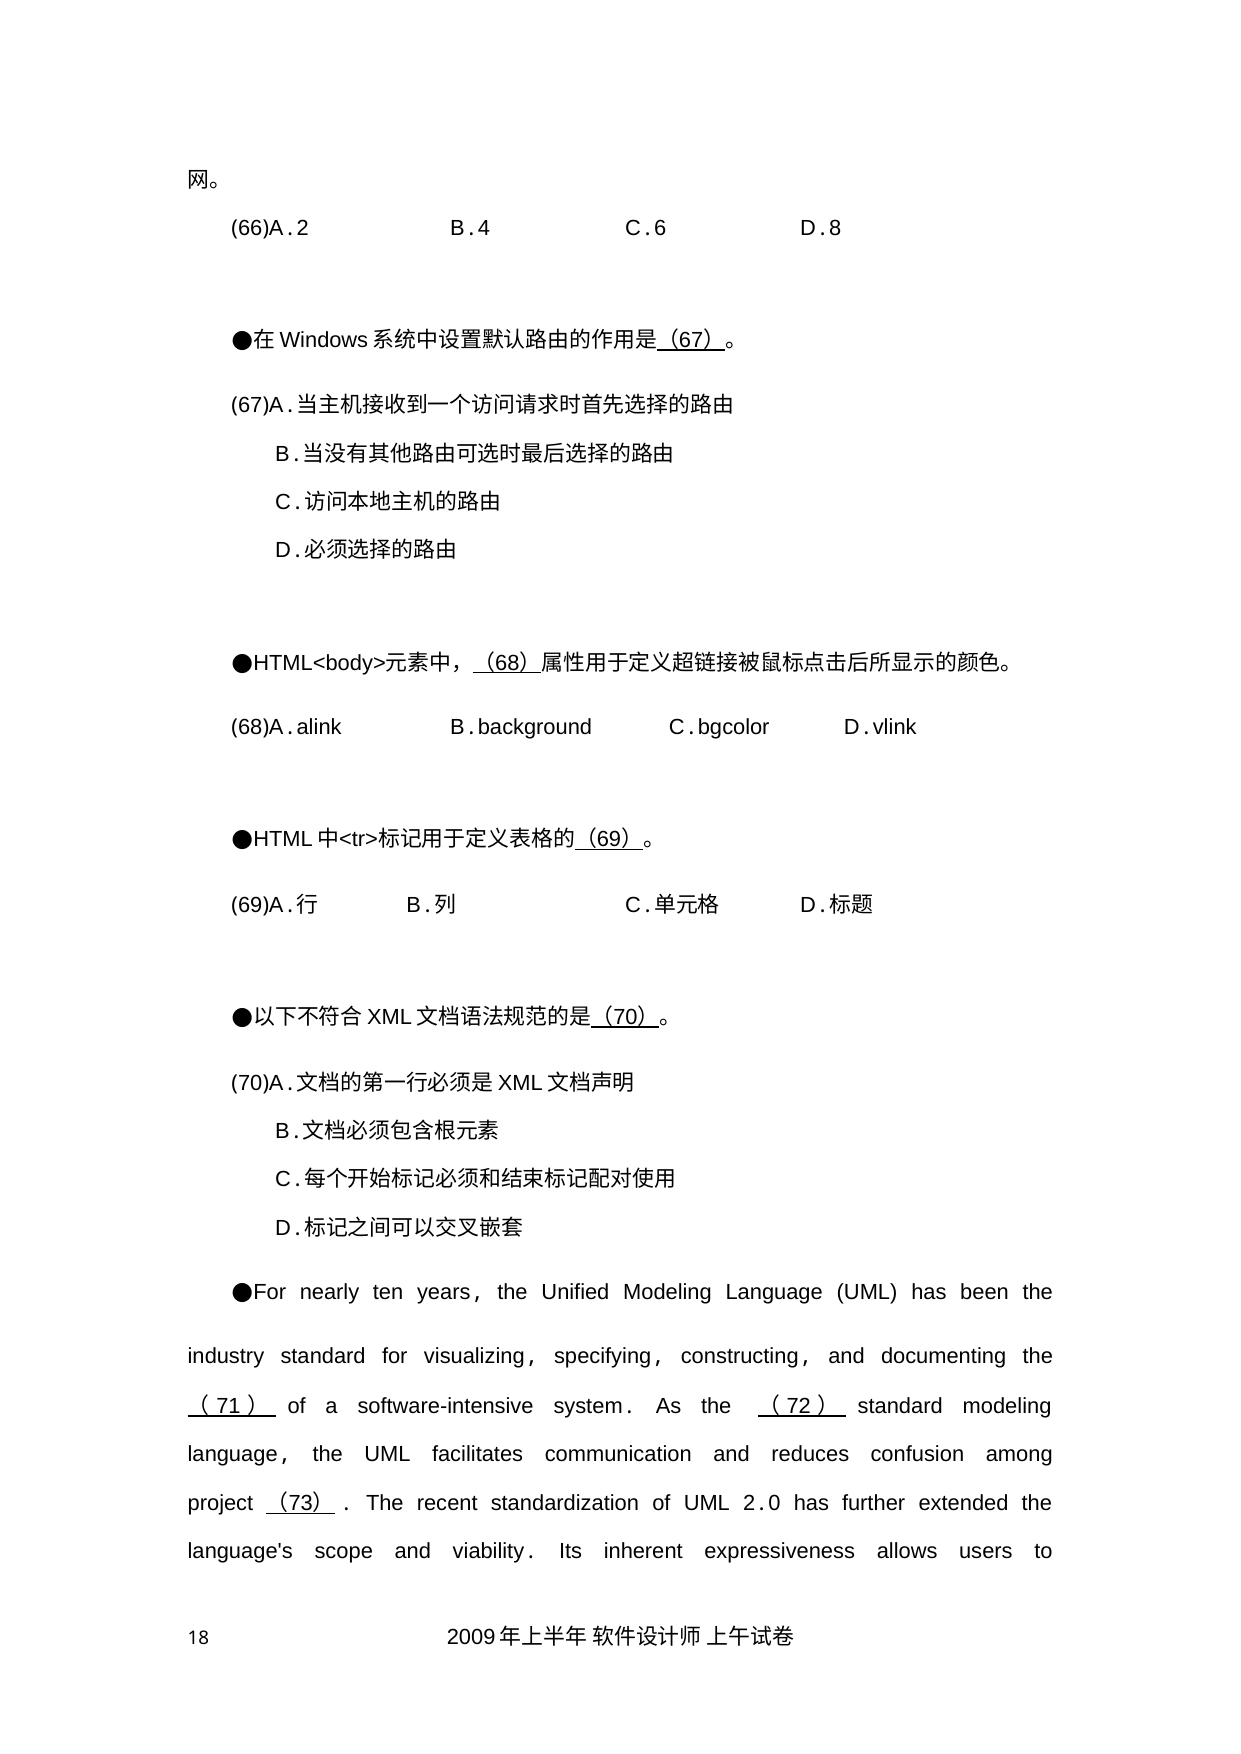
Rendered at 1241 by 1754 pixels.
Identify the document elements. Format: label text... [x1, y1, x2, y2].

text (66)A.2 B.4 C.6 D.8 [187, 210, 1053, 243]
text B.文档必须包含根元素 [231, 1113, 1053, 1145]
text ●HTML中<tr>标记用于定义表格的（69）。 [187, 804, 1053, 869]
text C.访问本地主机的路由 [231, 484, 1053, 516]
text (70)A.文档的第一行必须是XML文档声明 [187, 1064, 1053, 1097]
text ●在Windows系统中设置默认路由的作用是（67）。 [187, 305, 1053, 370]
text D.标记之间可以交叉嵌套 [231, 1209, 1053, 1242]
text (68)A.alink B.background C.bgcolor D.vlink [187, 710, 1053, 742]
text C.每个开始标记必须和结束标记配对使用 [231, 1161, 1053, 1193]
text ●以下不符合XML文档语法规范的是（70）。 [187, 982, 1053, 1047]
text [187, 162, 1053, 194]
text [187, 1258, 1053, 1566]
text (69)A.行 B.列 C.单元格 D.标题 [187, 887, 1053, 919]
text (67)A.当主机接收到一个访问请求时首先选择的路由 [187, 387, 1053, 419]
text B.当没有其他路由可选时最后选择的路由 [231, 435, 1053, 468]
text ●HTML<body>元素中，（68）属性用于定义超链接被鼠标点击后所显示的颜色。 [187, 628, 1053, 693]
text D.必须选择的路由 [231, 532, 1053, 564]
